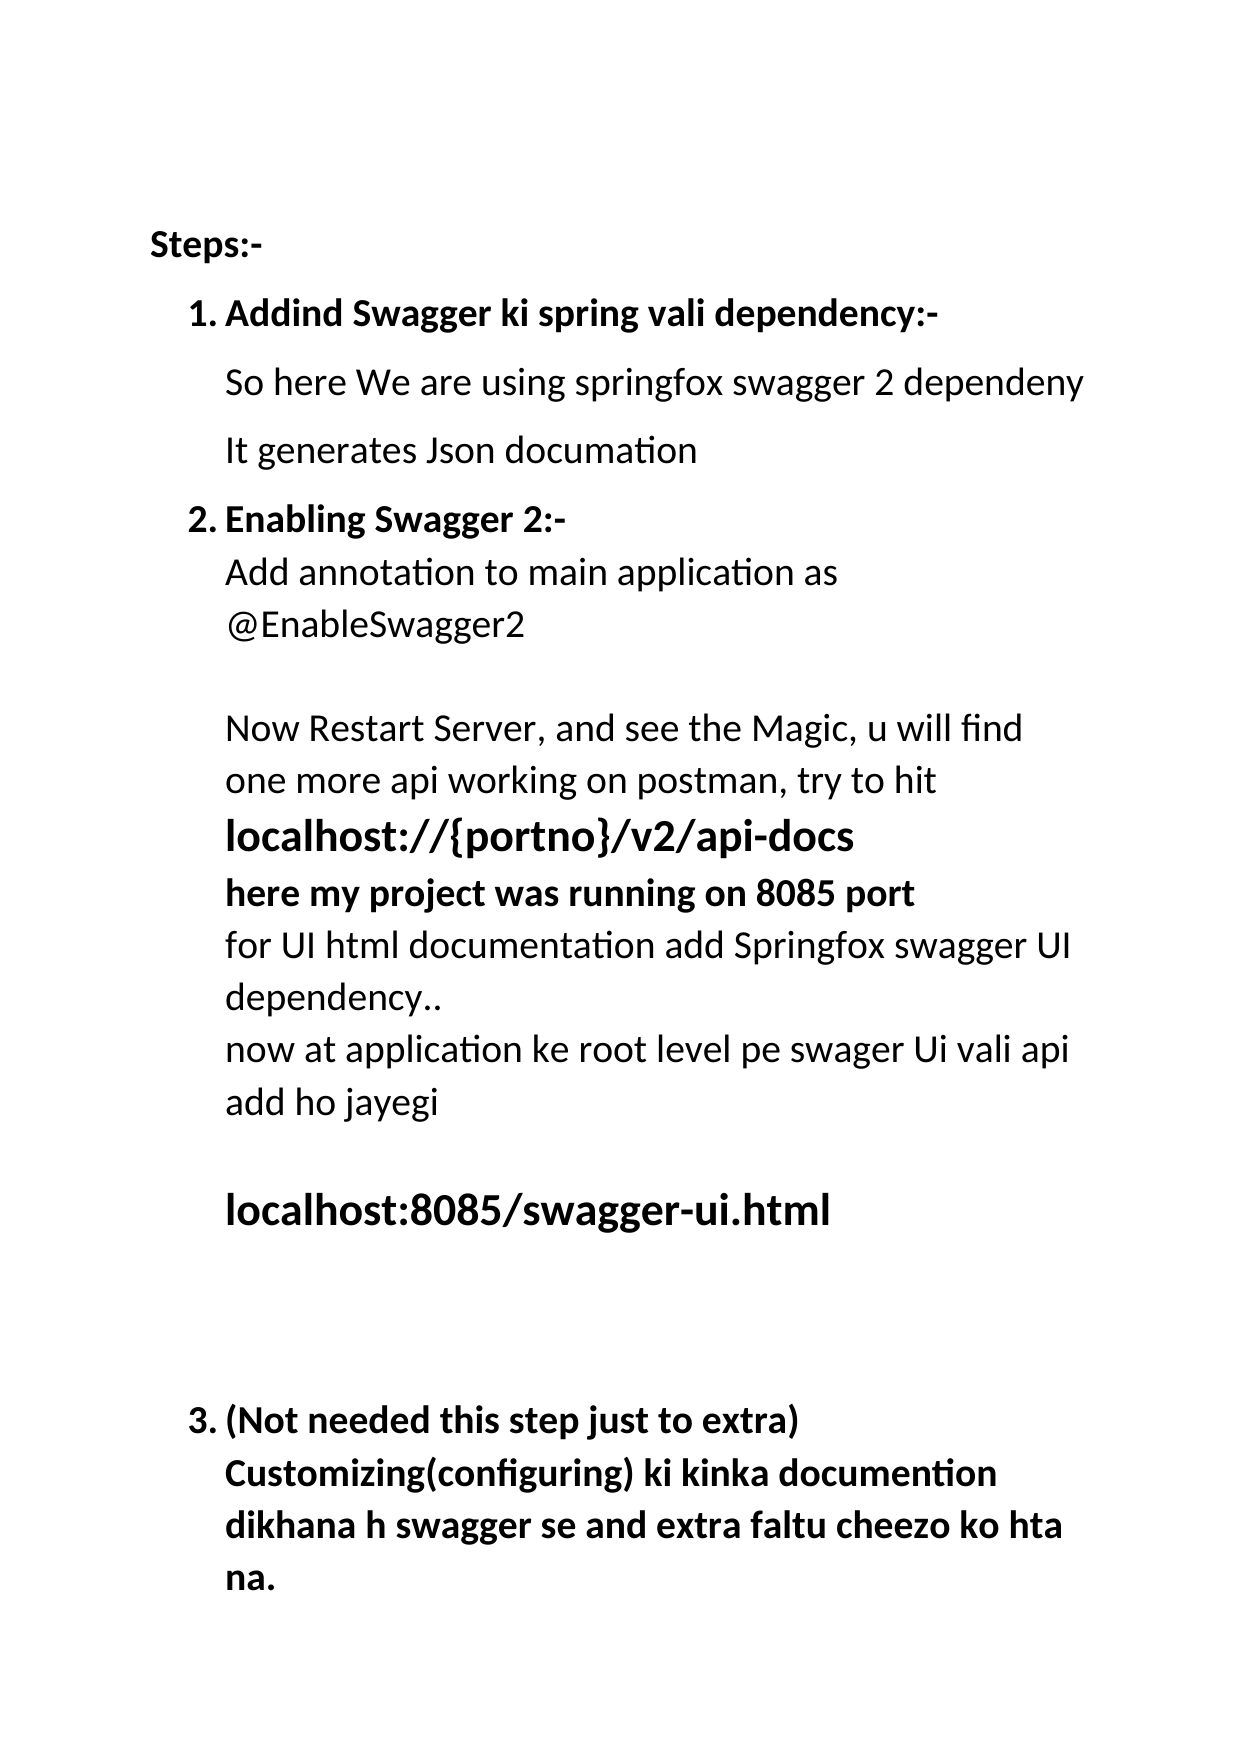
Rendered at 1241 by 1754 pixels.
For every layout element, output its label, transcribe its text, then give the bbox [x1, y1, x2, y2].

list for UI html documentation add Springfox swagger UI dependency.. [225, 920, 1090, 1020]
list localhost:8085/swagger-ui.html [225, 1181, 1090, 1237]
list localhost://{portno}/v2/api-docs [225, 807, 1090, 863]
list here my project was running on 8085 port [225, 868, 1090, 916]
list Addind Swagger ki spring vali dependency:- [187, 288, 1090, 336]
list now at application ke root level pe swager Ui vali api add ho jayegi [225, 1024, 1090, 1125]
text Steps:- [150, 219, 1090, 267]
list Enabling Swagger 2:- [187, 494, 1090, 543]
text So here We are using springfox swagger 2 dependeny [150, 357, 1090, 405]
list Add annotation to main application as @EnableSwagger2 [225, 546, 1090, 647]
text It generates Json documation [150, 425, 1090, 474]
list Now Restart Server, and see the Magic, u will find one more api working on postman, try to hit [225, 703, 1090, 803]
list (Not needed this step just to extra) Customizing(configuring) ki kinka documention dikhana h swagger se and extra faltu cheezo ko hta na. [187, 1396, 1090, 1600]
